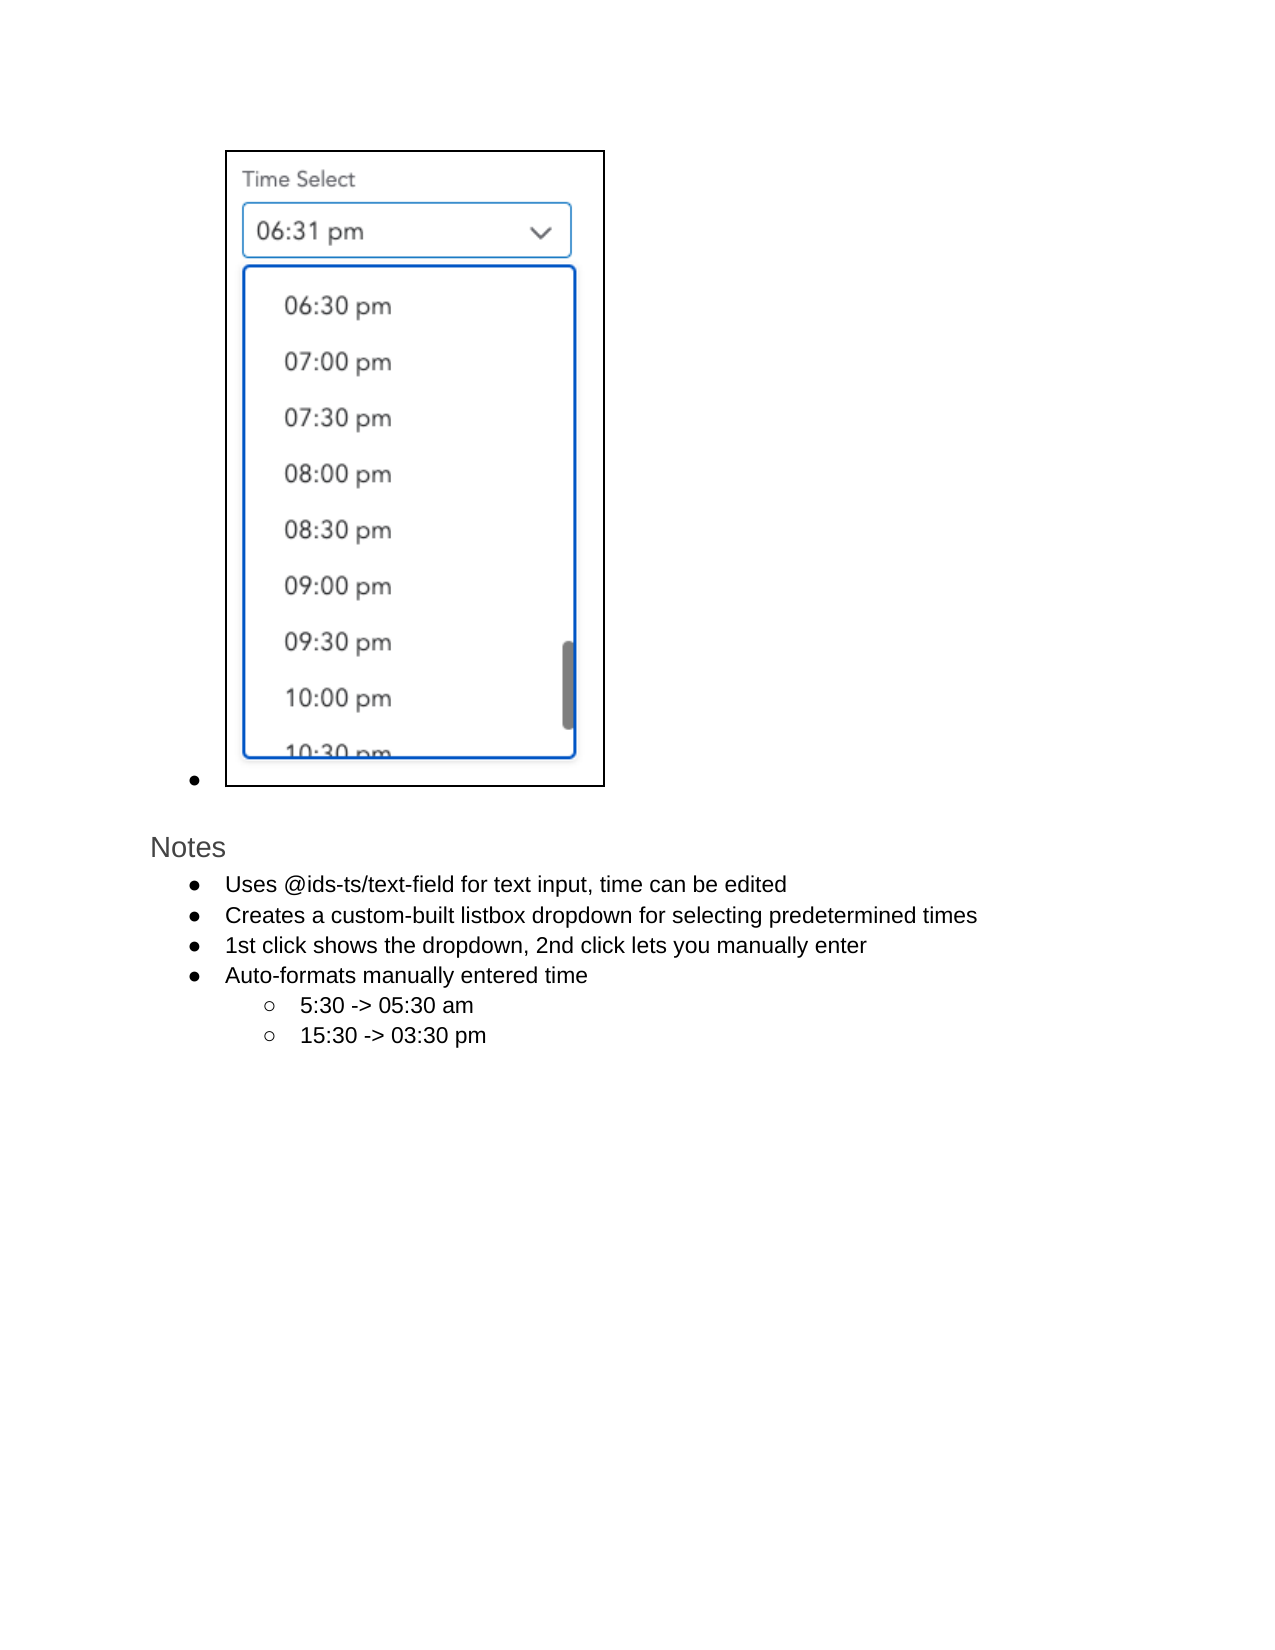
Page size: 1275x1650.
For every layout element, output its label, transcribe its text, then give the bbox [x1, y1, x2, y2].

list 1st click shows the dropdown, 2nd click lets you manually enter [187, 932, 1125, 958]
picture [227, 152, 603, 785]
list 15:30 -> 03:30 pm [262, 1022, 1125, 1049]
list Creates a custom-built listbox dropdown for selecting predetermined times [187, 902, 1125, 928]
list Uses @ids-ts/text-field for text input, time can be edited [187, 871, 1125, 898]
subtitle Notes [150, 829, 1125, 863]
list Auto-formats manually entered time [187, 962, 1125, 988]
list 5:30 -> 05:30 am [262, 992, 1125, 1019]
